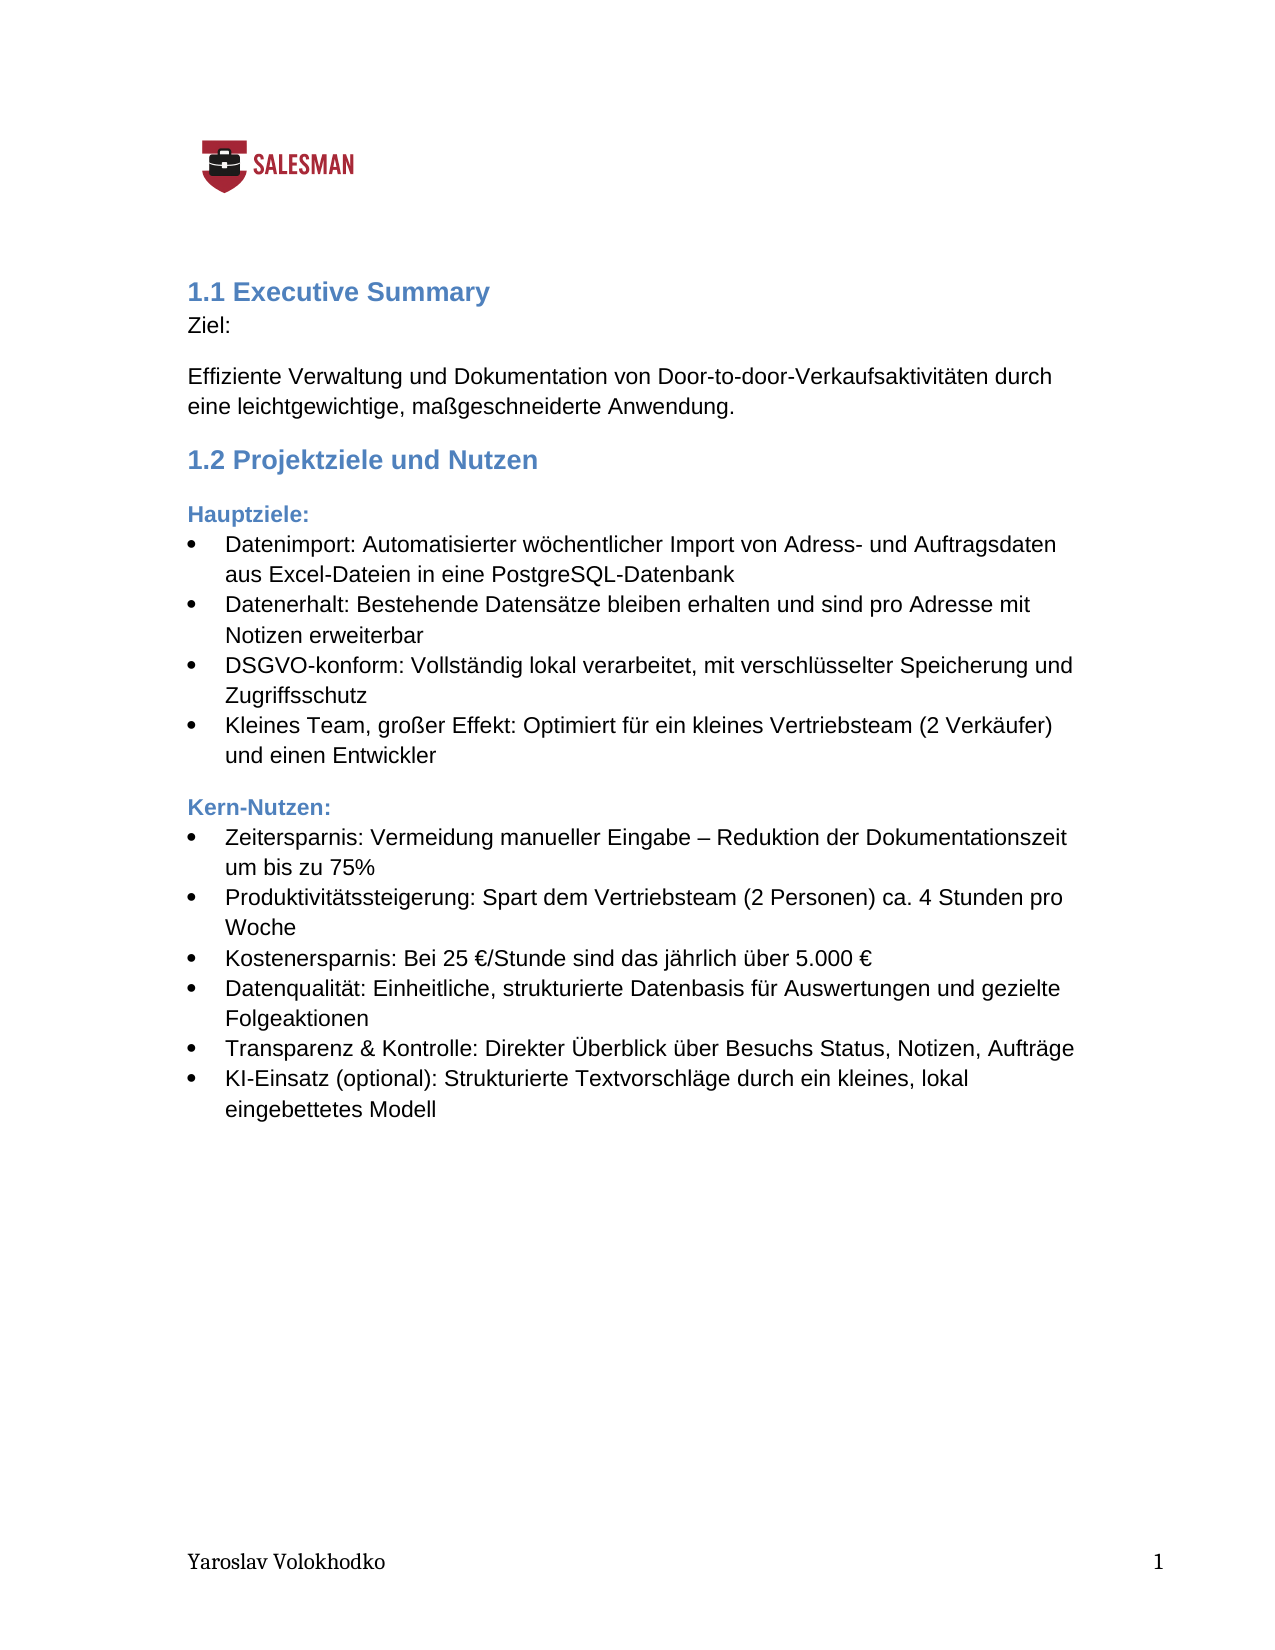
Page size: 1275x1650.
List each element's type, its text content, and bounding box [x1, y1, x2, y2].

list KI-Einsatz (optional): Strukturierte Textvorschläge durch ein kleines, lokal eingebettetes Modell [187, 1065, 1087, 1122]
subtitle Hauptziele: [187, 501, 1087, 527]
subtitle Kern-Nutzen: [187, 793, 1087, 820]
text Effiziente Verwaltung und Dokumentation von Door-to-door-Verkaufsaktivitäten durch eine leichtgewichtige, maßgeschneiderte Anwendung. [187, 363, 1087, 419]
picture [187, 75, 368, 255]
list Datenqualität: Einheitliche, strukturierte Datenbasis für Auswertungen und gezielte Folgeaktionen [187, 975, 1087, 1031]
subtitle 1.2 Projektziele und Nutzen [187, 444, 1087, 475]
list Zeitersparnis: Vermeidung manueller Eingabe – Reduktion der Dokumentationszeit um bis zu 75% [187, 824, 1087, 880]
text Ziel: [187, 312, 1087, 338]
list DSGVO-konform: Vollständig lokal verarbeitet, mit verschlüsselter Speicherung und Zugriffsschutz [187, 652, 1087, 708]
list Kleines Team, großer Effekt: Optimiert für ein kleines Vertriebsteam (2 Verkäufer) und einen Entwickler [187, 712, 1087, 769]
list Datenerhalt: Bestehende Datensätze bleiben erhalten und sind pro Adresse mit Notizen erweiterbar [187, 591, 1087, 648]
list Produktivitätssteigerung: Spart dem Vertriebsteam (2 Personen) ca. 4 Stunden pro Woche [187, 884, 1087, 941]
list Datenimport: Automatisierter wöchentlicher Import von Adress- und Auftragsdaten aus Excel-Dateien in eine PostgreSQL-Datenbank [187, 531, 1087, 588]
list Transparenz & Kontrolle: Direkter Überblick über Besuchs Status, Notizen, Aufträge [187, 1035, 1087, 1062]
subtitle 1.1 Executive Summary [187, 276, 1087, 307]
list Kostenersparnis: Bei 25 €/Stunde sind das jährlich über 5.000 € [187, 944, 1087, 971]
